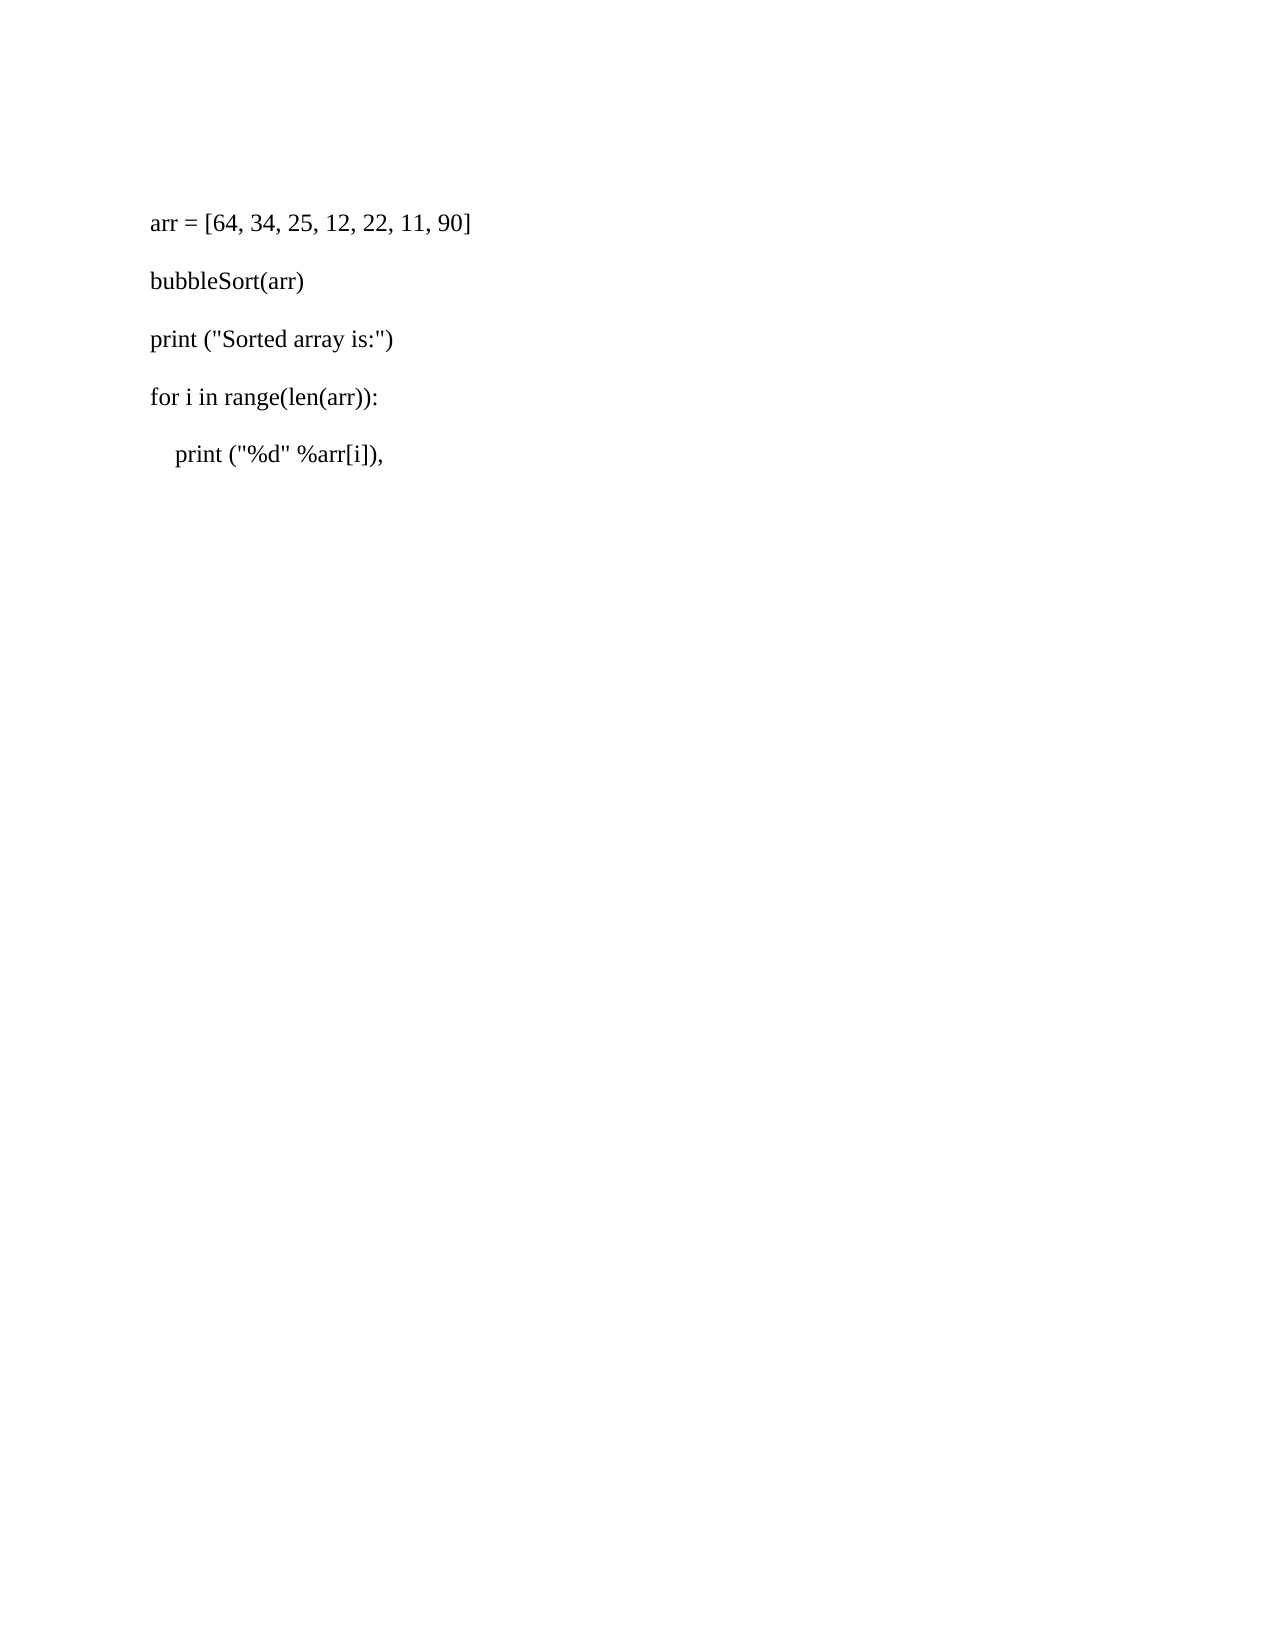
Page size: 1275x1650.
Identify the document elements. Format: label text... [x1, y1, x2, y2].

text for i in range(len(arr)): [150, 382, 1125, 410]
text print ("%d" %arr[i]), [150, 439, 1125, 468]
text print ("Sorted array is:") [150, 324, 1125, 352]
text bubbleSort(arr) [150, 266, 1125, 294]
text arr = [64, 34, 25, 12, 22, 11, 90] [150, 208, 1125, 237]
